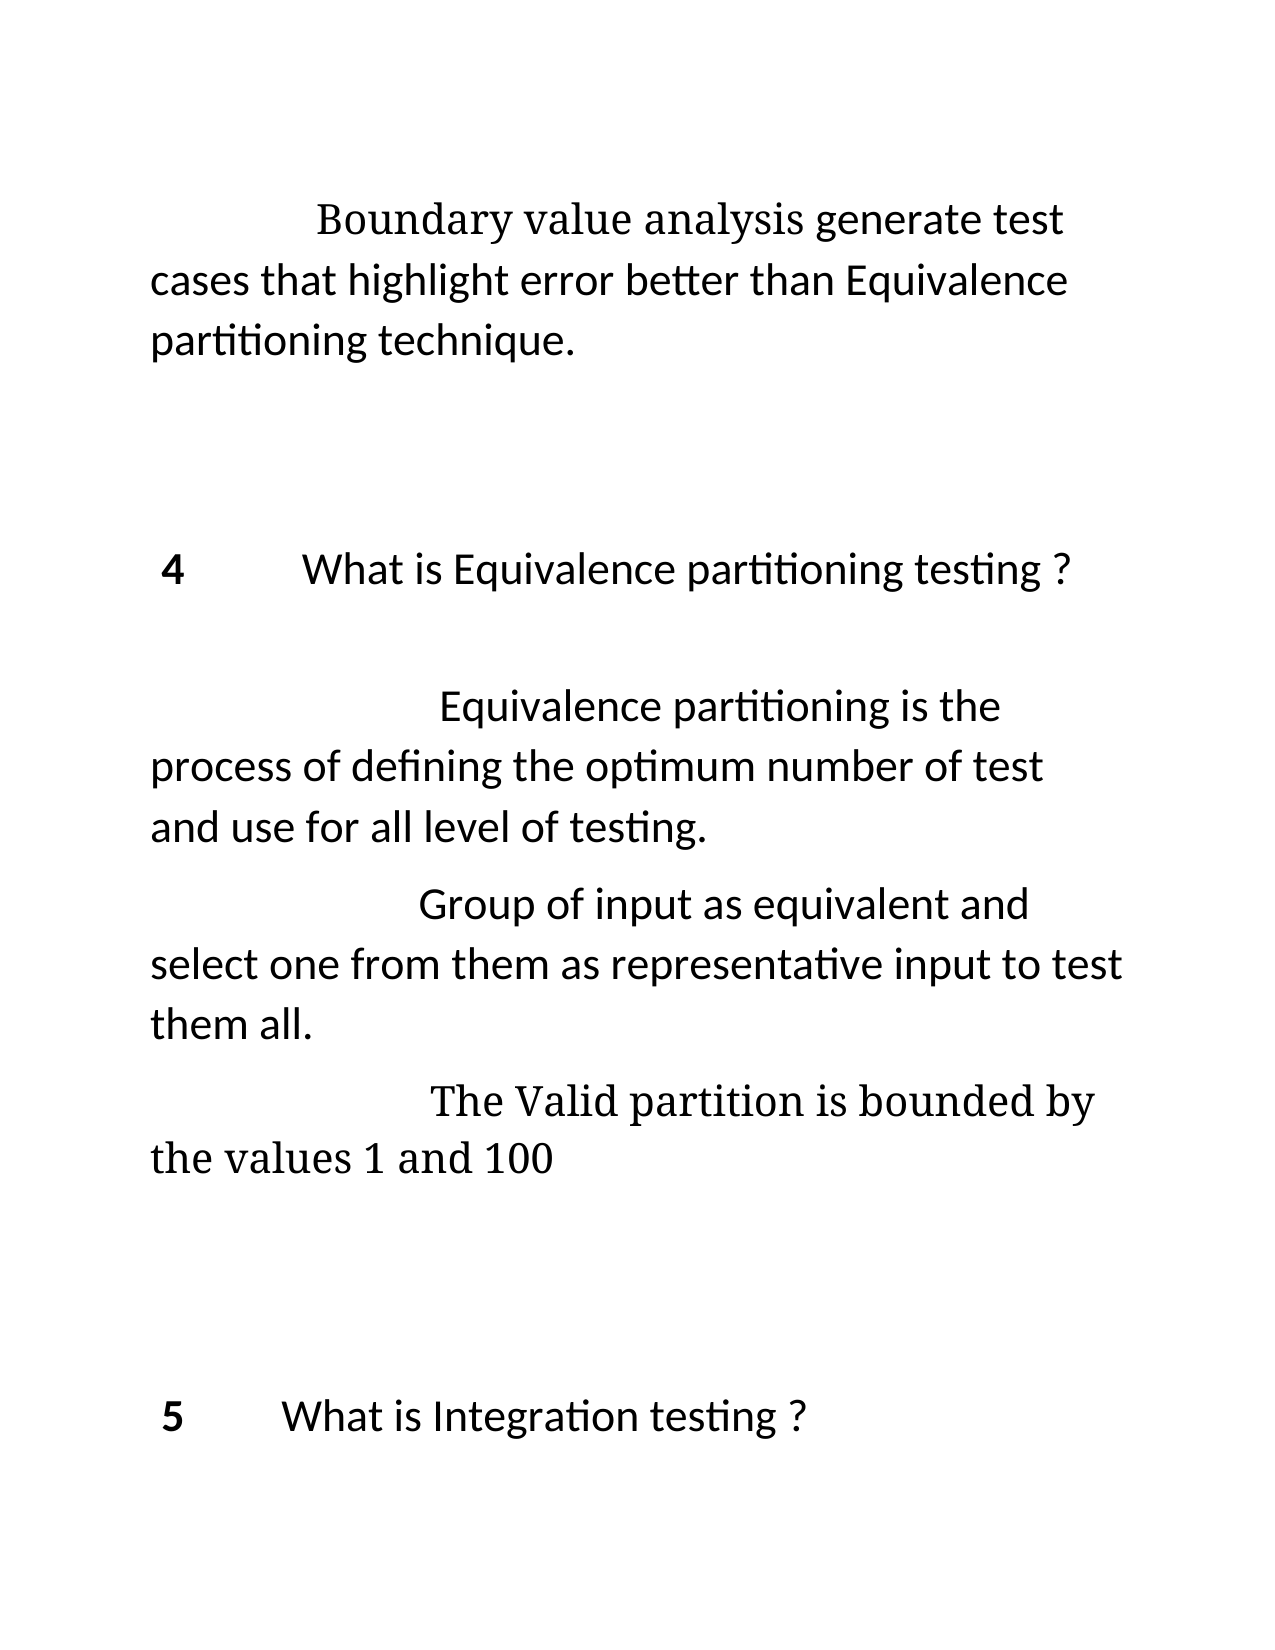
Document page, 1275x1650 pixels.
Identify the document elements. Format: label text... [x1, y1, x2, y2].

text Equivalence partitioning is the process of defining the optimum number of test and use for all level of testing. [150, 677, 1125, 854]
text The Valid partition is bounded by the values 1 and 100 [150, 1072, 1125, 1186]
list What is Equivalence partitioning testing ? [161, 540, 1125, 596]
list What is Integration testing ? [161, 1387, 1125, 1443]
text Group of input as equivalent and select one from them as representative input to test them all. [150, 875, 1125, 1051]
text Boundary value analysis generate test cases that highlight error better than Equivalence partitioning technique. [150, 189, 1125, 367]
